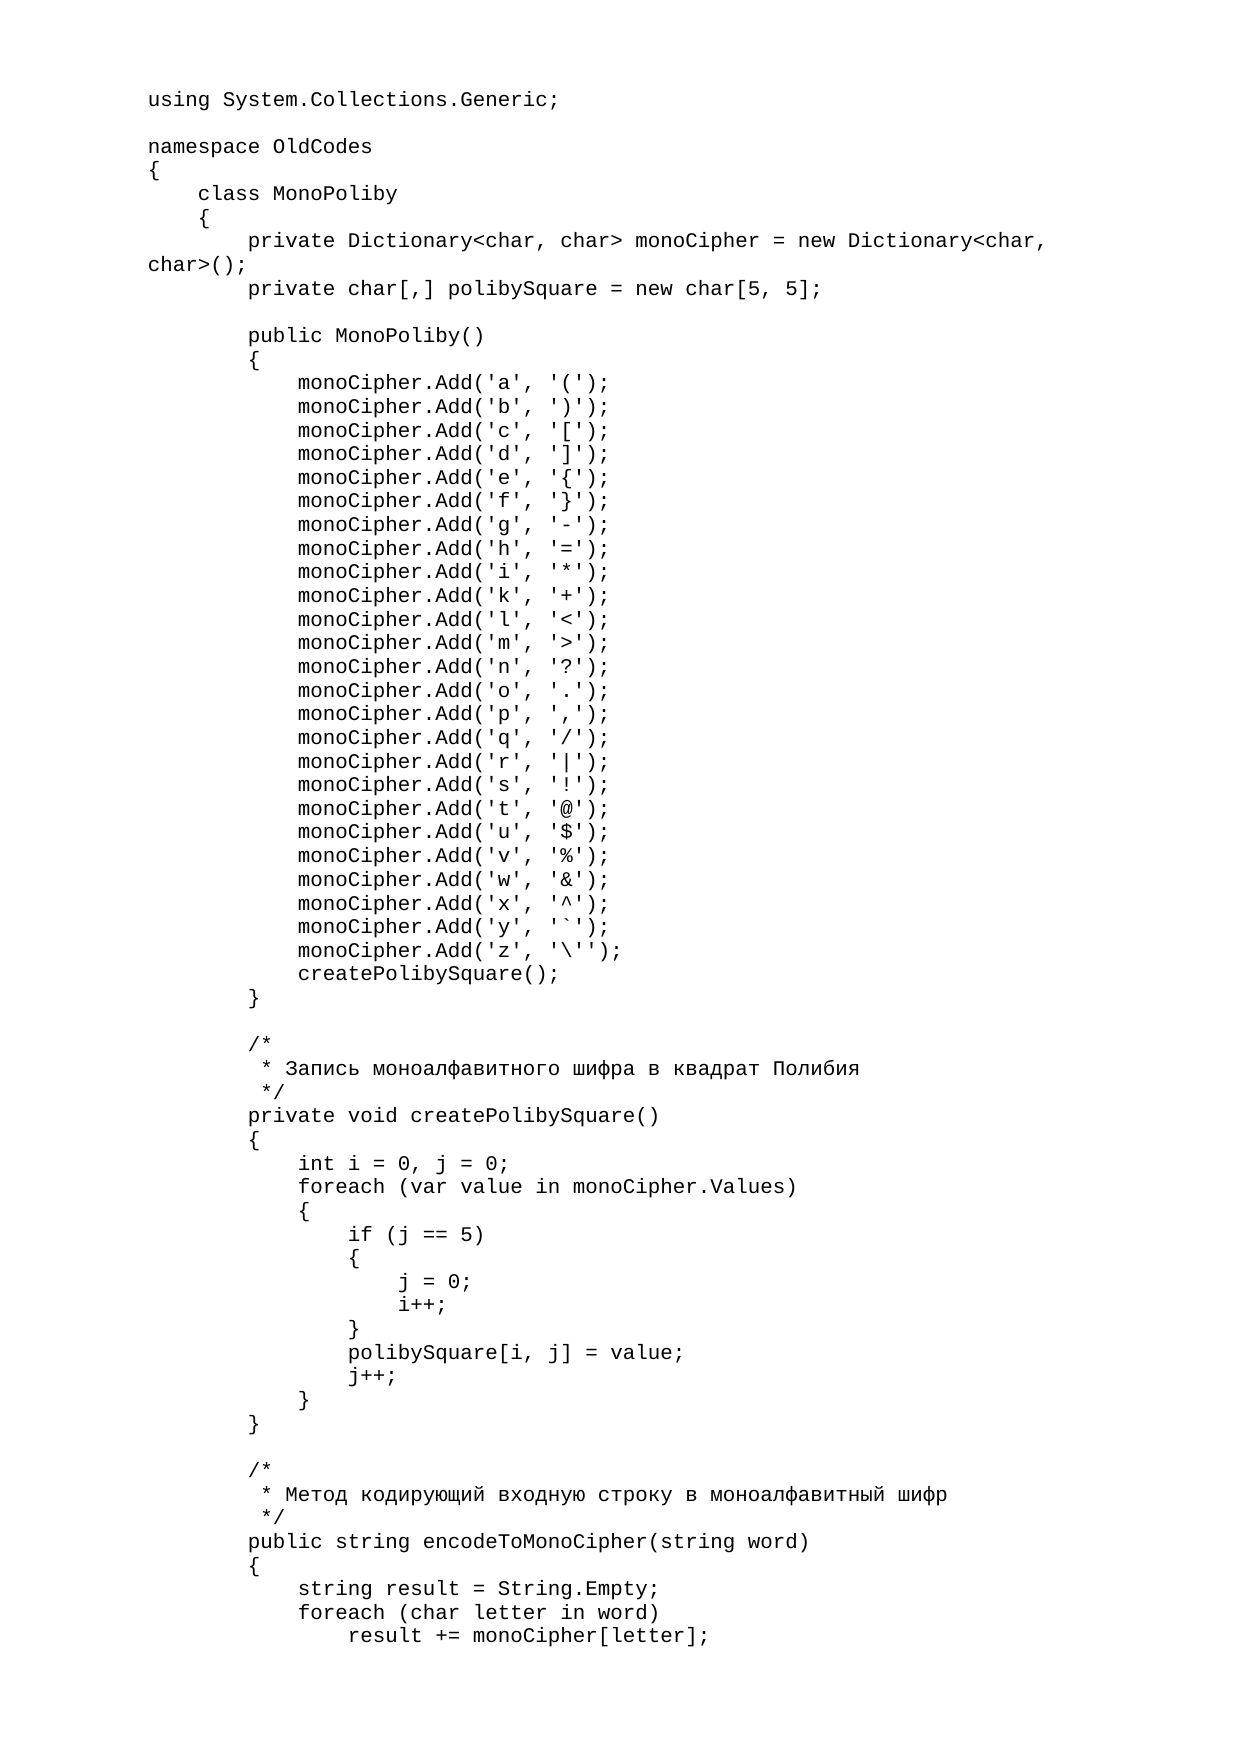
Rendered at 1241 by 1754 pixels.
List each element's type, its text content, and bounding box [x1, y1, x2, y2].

text monoCipher.Add('x', '^'); [148, 892, 1152, 916]
text { [148, 1129, 1152, 1153]
text result += monoCipher[letter]; [148, 1626, 1152, 1649]
text monoCipher.Add('k', '+'); [148, 585, 1152, 609]
text } [148, 1318, 1152, 1342]
text monoCipher.Add('o', '.'); [148, 680, 1152, 703]
text } [148, 1413, 1152, 1436]
text monoCipher.Add('g', '-'); [148, 514, 1152, 538]
text */ [148, 1082, 1152, 1105]
text monoCipher.Add('u', '$'); [148, 822, 1152, 845]
text monoCipher.Add('l', '<'); [148, 609, 1152, 632]
text monoCipher.Add('r', '|'); [148, 751, 1152, 774]
text private void createPolibySquare() [148, 1105, 1152, 1129]
text monoCipher.Add('z', '\''); [148, 940, 1152, 963]
text foreach (var value in monoCipher.Values) [148, 1176, 1152, 1200]
text * Метод кодирующий входную строку в моноалфавитный шифр [148, 1484, 1152, 1507]
text j++; [148, 1365, 1152, 1389]
text { [148, 1200, 1152, 1223]
text { [148, 349, 1152, 372]
text monoCipher.Add('w', '&'); [148, 869, 1152, 892]
text monoCipher.Add('n', '?'); [148, 656, 1152, 680]
text monoCipher.Add('y', '`'); [148, 916, 1152, 940]
text monoCipher.Add('s', '!'); [148, 774, 1152, 798]
text } [148, 987, 1152, 1011]
text monoCipher.Add('a', '('); [148, 372, 1152, 396]
text private Dictionary<char, char> monoCipher = new Dictionary<char, char>(); [148, 230, 1152, 278]
text string result = String.Empty; [148, 1578, 1152, 1602]
text */ [148, 1507, 1152, 1531]
text monoCipher.Add('p', ','); [148, 703, 1152, 727]
text namespace OldCodes [148, 136, 1152, 159]
text monoCipher.Add('t', '@'); [148, 798, 1152, 822]
text monoCipher.Add('i', '*'); [148, 561, 1152, 585]
text monoCipher.Add('d', ']'); [148, 443, 1152, 467]
text * Запись моноалфавитного шифра в квадрат Полибия [148, 1058, 1152, 1082]
text polibySquare[i, j] = value; [148, 1342, 1152, 1365]
text monoCipher.Add('c', '['); [148, 419, 1152, 443]
text if (j == 5) [148, 1223, 1152, 1247]
text { [148, 1247, 1152, 1271]
text public MonoPoliby() [148, 325, 1152, 349]
text int i = 0, j = 0; [148, 1153, 1152, 1176]
text public string encodeToMonoCipher(string word) [148, 1531, 1152, 1554]
text class MonoPoliby [148, 183, 1152, 207]
text { [148, 159, 1152, 183]
text monoCipher.Add('h', '='); [148, 538, 1152, 561]
text monoCipher.Add('b', ')'); [148, 396, 1152, 419]
text /* [148, 1460, 1152, 1484]
text monoCipher.Add('f', '}'); [148, 491, 1152, 514]
text monoCipher.Add('v', '%'); [148, 845, 1152, 869]
text private char[,] polibySquare = new char[5, 5]; [148, 278, 1152, 301]
text i++; [148, 1294, 1152, 1318]
text } [148, 1389, 1152, 1413]
text { [148, 207, 1152, 230]
text foreach (char letter in word) [148, 1602, 1152, 1626]
text /* [148, 1034, 1152, 1058]
text { [148, 1554, 1152, 1578]
text monoCipher.Add('m', '>'); [148, 632, 1152, 656]
text using System.Collections.Generic; [148, 88, 1152, 112]
text monoCipher.Add('e', '{'); [148, 467, 1152, 491]
text monoCipher.Add('q', '/'); [148, 727, 1152, 751]
text j = 0; [148, 1271, 1152, 1294]
text createPolibySquare(); [148, 963, 1152, 987]
